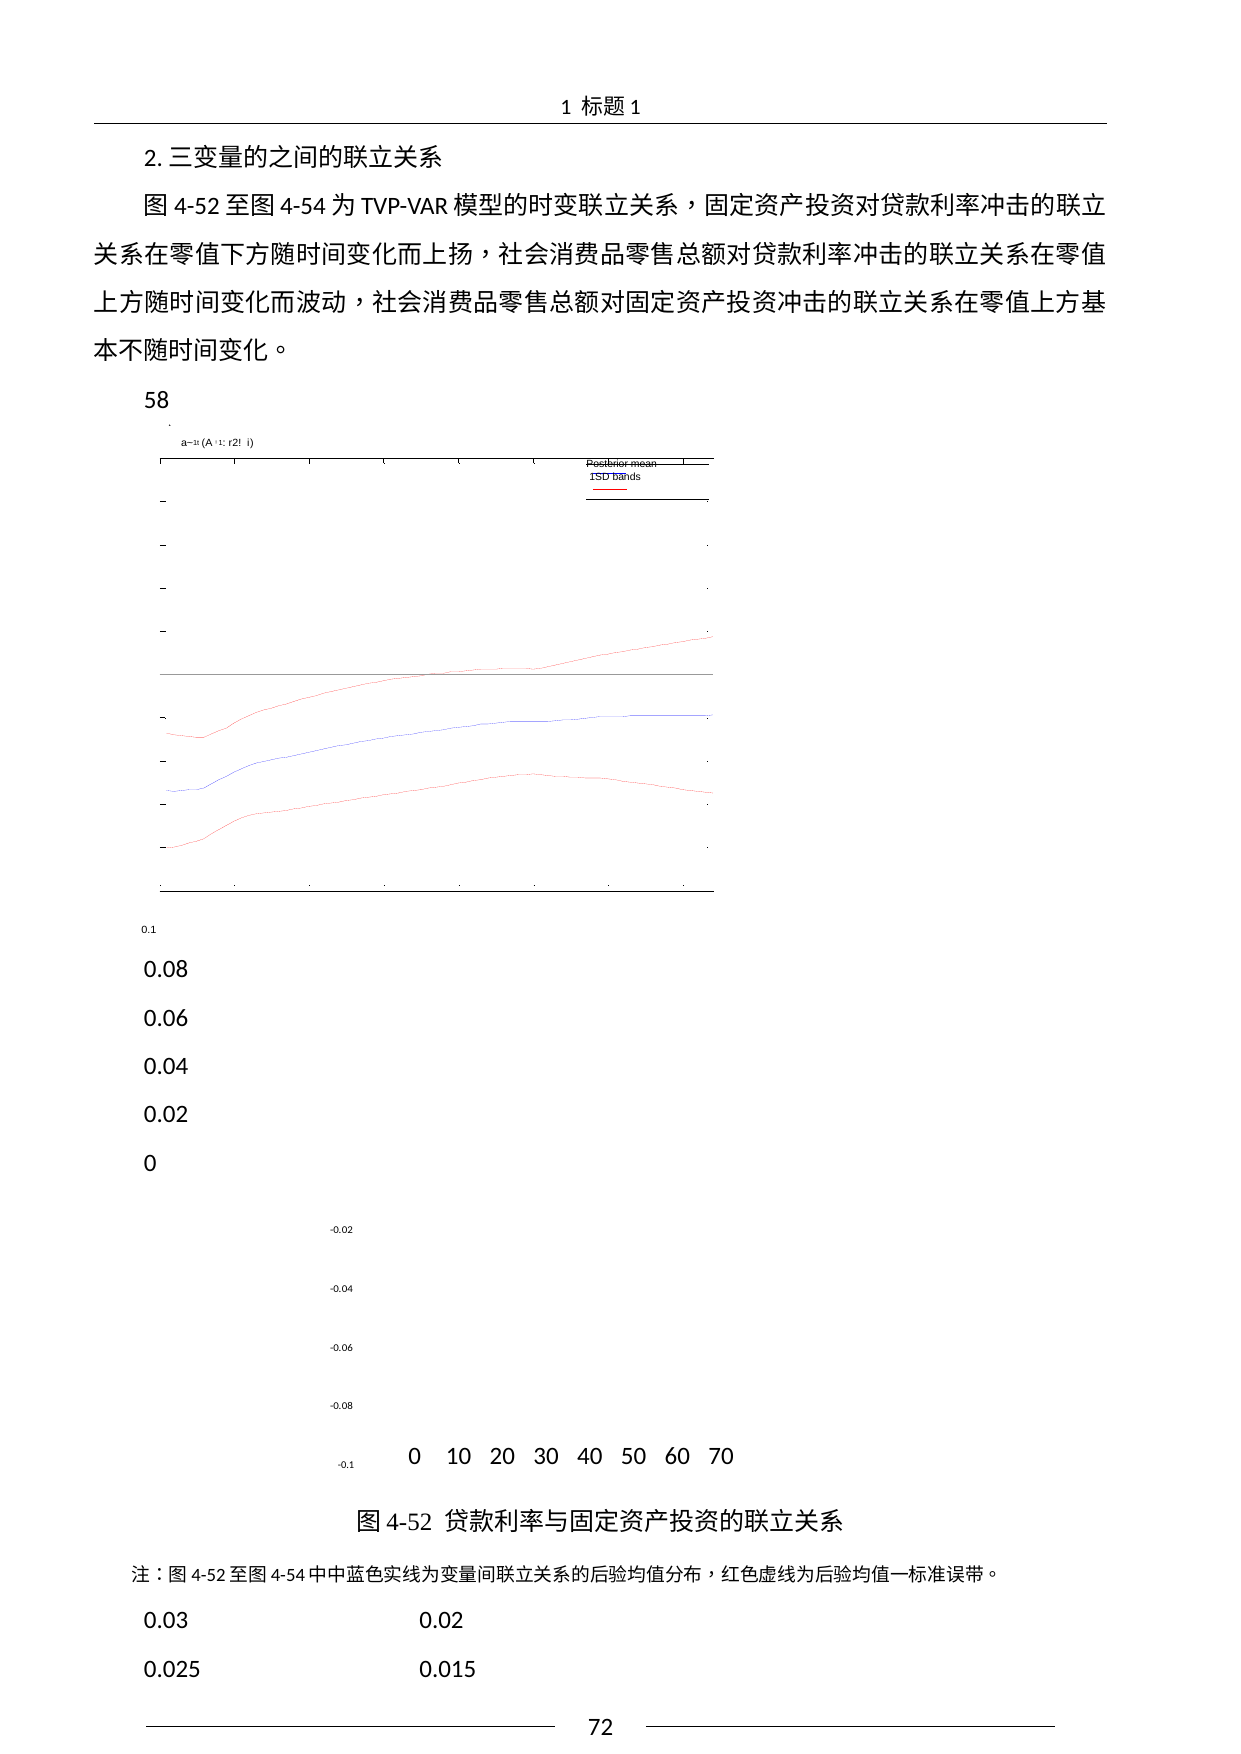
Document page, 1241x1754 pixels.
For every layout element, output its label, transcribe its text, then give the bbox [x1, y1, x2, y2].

text 58 [94, 366, 1107, 414]
text 0.03 [94, 1587, 365, 1635]
text 注：图4-52至图4-54中中蓝色实线为变量间联立关系的后验均值分布，红色虚线为后验均值一标准误带。 [94, 1562, 1107, 1587]
subtitle 2. 三变量的之间的联立关系 [94, 124, 1107, 173]
text 0.025 [94, 1635, 365, 1683]
text 0.08 [94, 936, 1107, 984]
text -0.02 [330, 1188, 1107, 1236]
text -0.08 [330, 1364, 1107, 1412]
text 0.06 [94, 984, 1107, 1032]
text 0.015 [369, 1635, 1107, 1683]
text 0.02 [94, 1081, 1107, 1129]
text a~1t (A ! 1: r2! i) [94, 414, 1107, 458]
text -0.04 [330, 1246, 1107, 1295]
text -0.06 [330, 1305, 1107, 1353]
text 图4-52 贷款利率与固定资产投资的联立关系 [94, 1504, 1107, 1537]
text 0.02 [369, 1587, 1107, 1635]
text 0.04 [94, 1032, 1107, 1081]
text 0.1 [94, 892, 1107, 936]
text 0 [94, 1129, 1107, 1177]
text 0 10 20 30 40 50 60 70 [358, 1423, 1107, 1471]
text -0.1 [94, 1423, 354, 1471]
text 图4-52至图4-54为TVP-VAR模型的时变联立关系，固定资产投资对贷款利率冲击的联立关系在零值下方随时间变化而上扬，社会消费品零售总额对贷款利率冲击的联立关系在零值上方随时间变化而波动，社会消费品零售总额对固定资产投资冲击的联立关系在零值上方基本不随时间变化。 [94, 173, 1107, 366]
